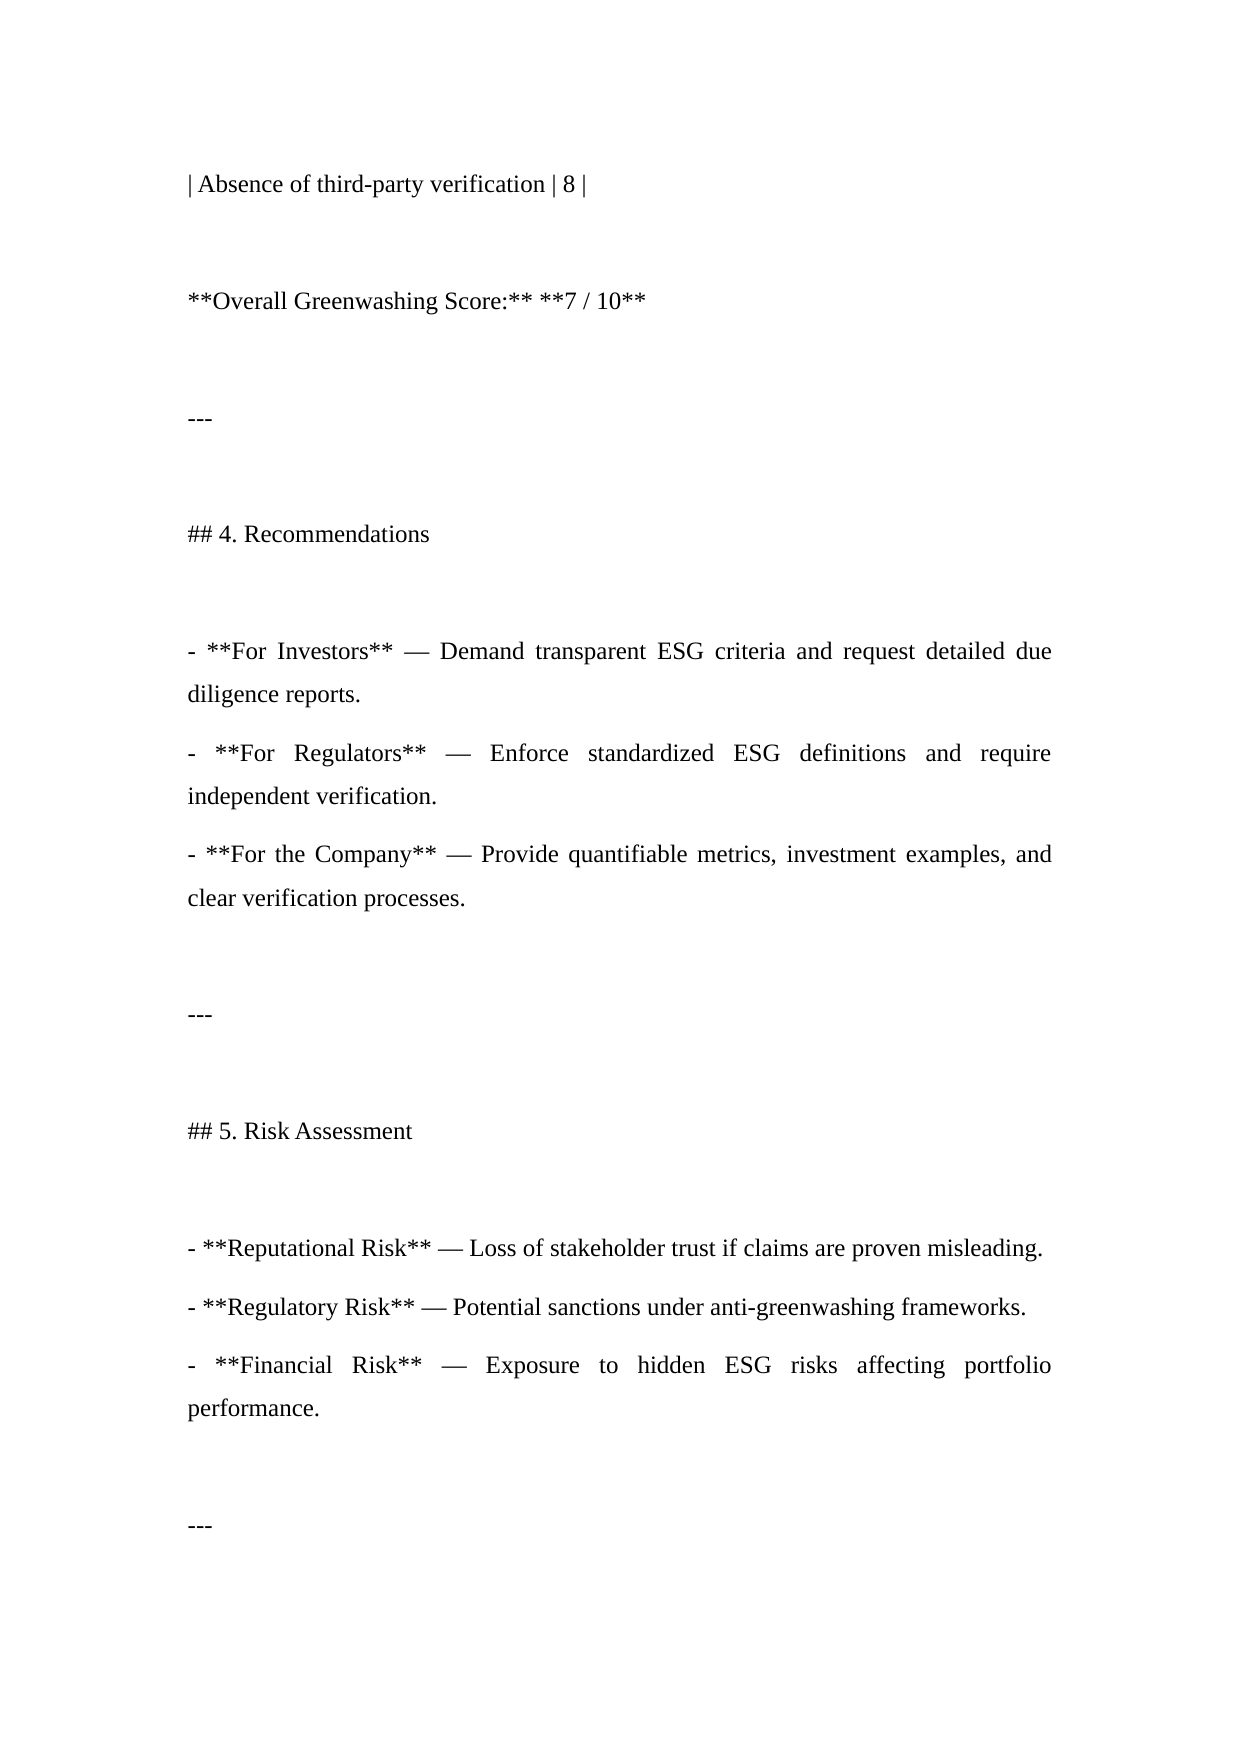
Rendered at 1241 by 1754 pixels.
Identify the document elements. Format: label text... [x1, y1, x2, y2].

text - **For Investors** — Demand transparent ESG criteria and request detailed due diligence reports. [187, 632, 1053, 713]
text --- [187, 1506, 1053, 1543]
text - **Financial Risk** — Exposure to hidden ESG risks affecting portfolio performance. [187, 1346, 1053, 1426]
text --- [187, 995, 1053, 1033]
text - **For Regulators** — Enforce standardized ESG definitions and require independent verification. [187, 733, 1053, 814]
text --- [187, 398, 1053, 436]
text - **For the Company** — Provide quantifiable metrics, investment examples, and clear verification processes. [187, 835, 1053, 916]
text - **Reputational Risk** — Loss of stakeholder trust if claims are proven misleading. [187, 1229, 1053, 1266]
text **Overall Greenwashing Score:** **7 / 10** [187, 281, 1053, 319]
text - **Regulatory Risk** — Potential sanctions under anti-greenwashing frameworks. [187, 1287, 1053, 1325]
text ## 4. Recommendations [187, 515, 1053, 553]
text | Absence of third-party verification | 8 | [187, 164, 1053, 202]
text ## 5. Risk Assessment [187, 1112, 1053, 1149]
